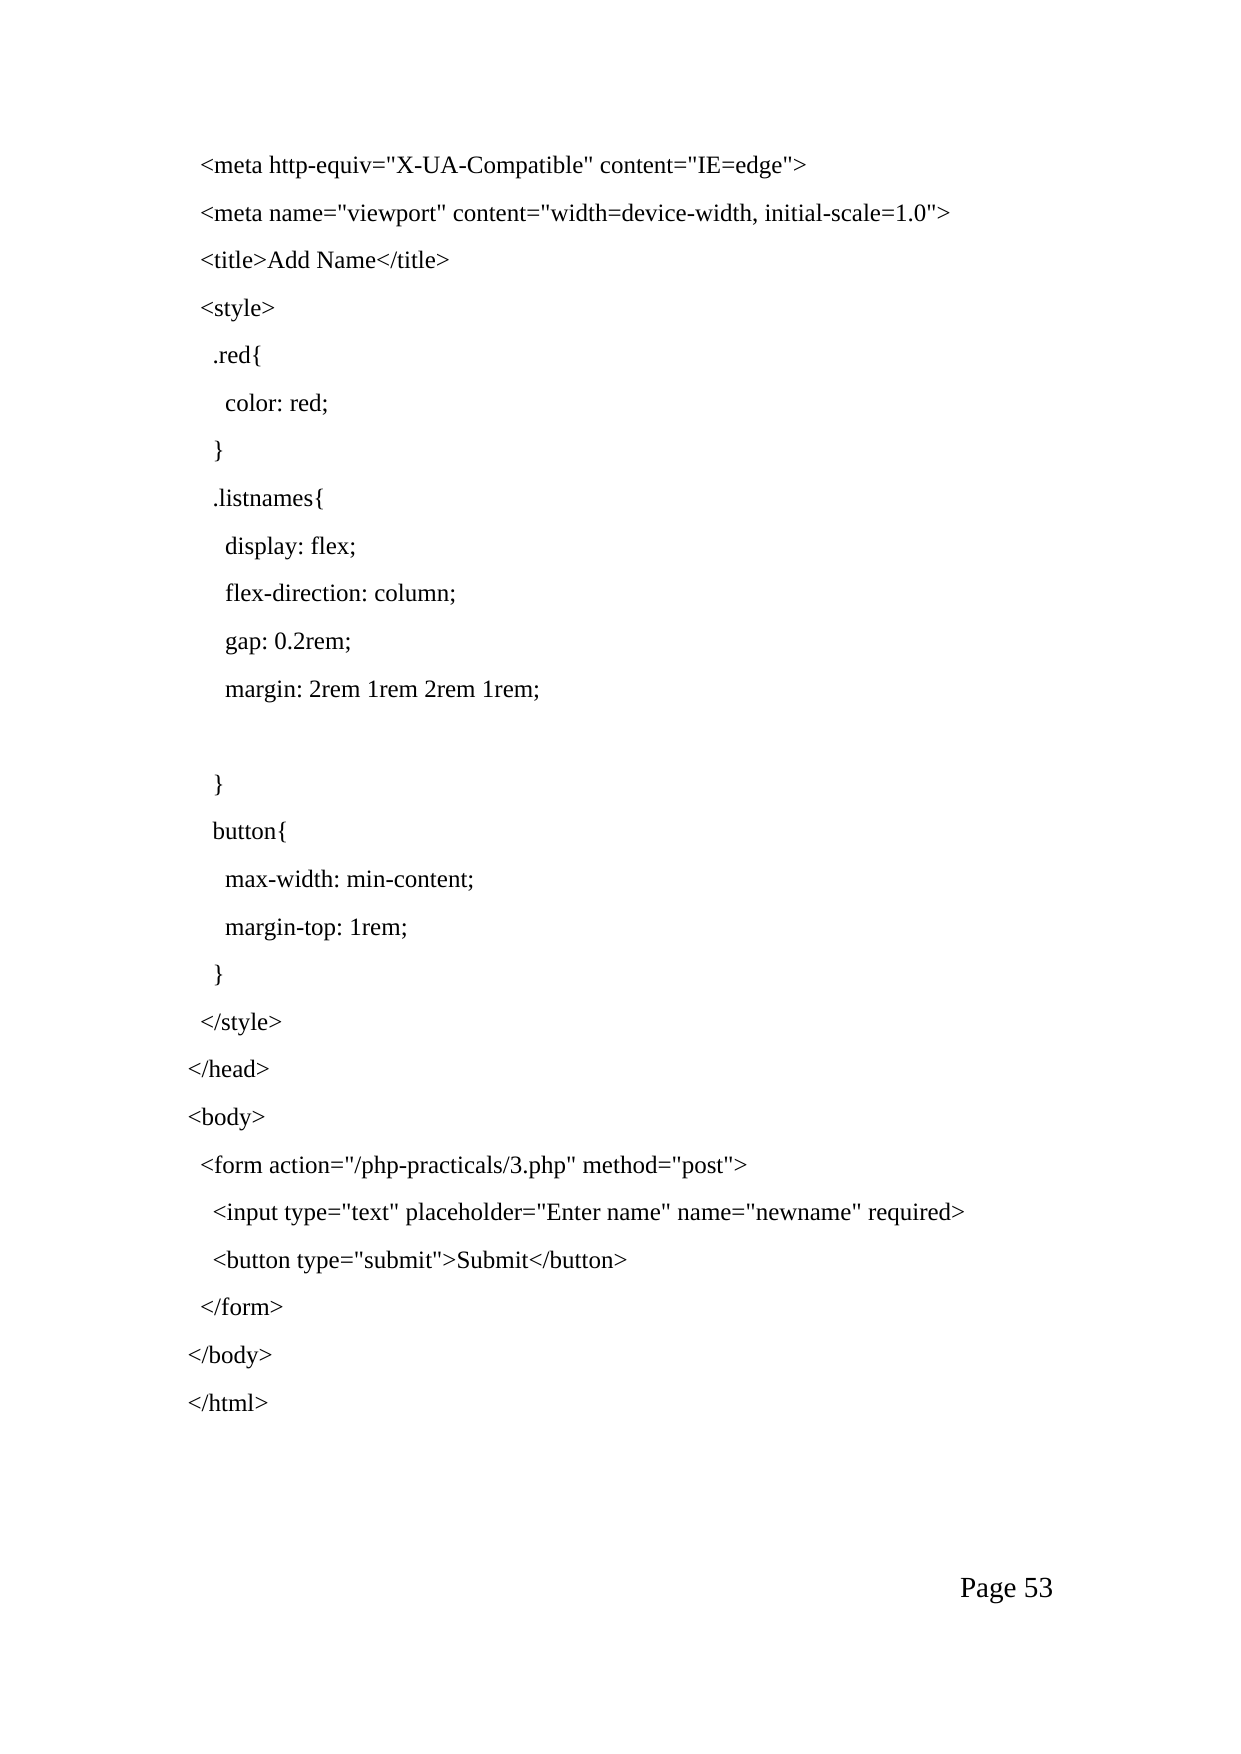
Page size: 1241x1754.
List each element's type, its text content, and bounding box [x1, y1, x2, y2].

text </form> [187, 1292, 1053, 1321]
text flex-direction: column; [187, 578, 1053, 607]
text gap: 0.2rem; [187, 626, 1053, 655]
text max-width: min-content; [187, 864, 1053, 893]
text </html> [187, 1388, 1053, 1416]
text <meta name="viewport" content="width=device-width, initial-scale=1.0"> [187, 198, 1053, 226]
text <button type="submit">Submit</button> [187, 1245, 1053, 1274]
text <title>Add Name</title> [187, 245, 1053, 274]
text button{ [187, 816, 1053, 845]
text </head> [187, 1054, 1053, 1083]
text <style> [187, 293, 1053, 322]
text .red{ [187, 340, 1053, 369]
text <meta http-equiv="X-UA-Compatible" content="IE=edge"> [187, 150, 1053, 179]
text margin: 2rem 1rem 2rem 1rem; [187, 674, 1053, 702]
text } [187, 769, 1053, 798]
text } [187, 959, 1053, 988]
text <body> [187, 1102, 1053, 1131]
text <form action="/php-practicals/3.php" method="post"> [187, 1150, 1053, 1178]
text } [187, 436, 1053, 464]
text <input type="text" placeholder="Enter name" name="newname" required> [187, 1197, 1053, 1226]
text </style> [187, 1007, 1053, 1036]
text .listnames{ [187, 483, 1053, 512]
text color: red; [187, 388, 1053, 417]
text </body> [187, 1340, 1053, 1369]
text display: flex; [187, 531, 1053, 559]
text margin-top: 1rem; [187, 912, 1053, 940]
